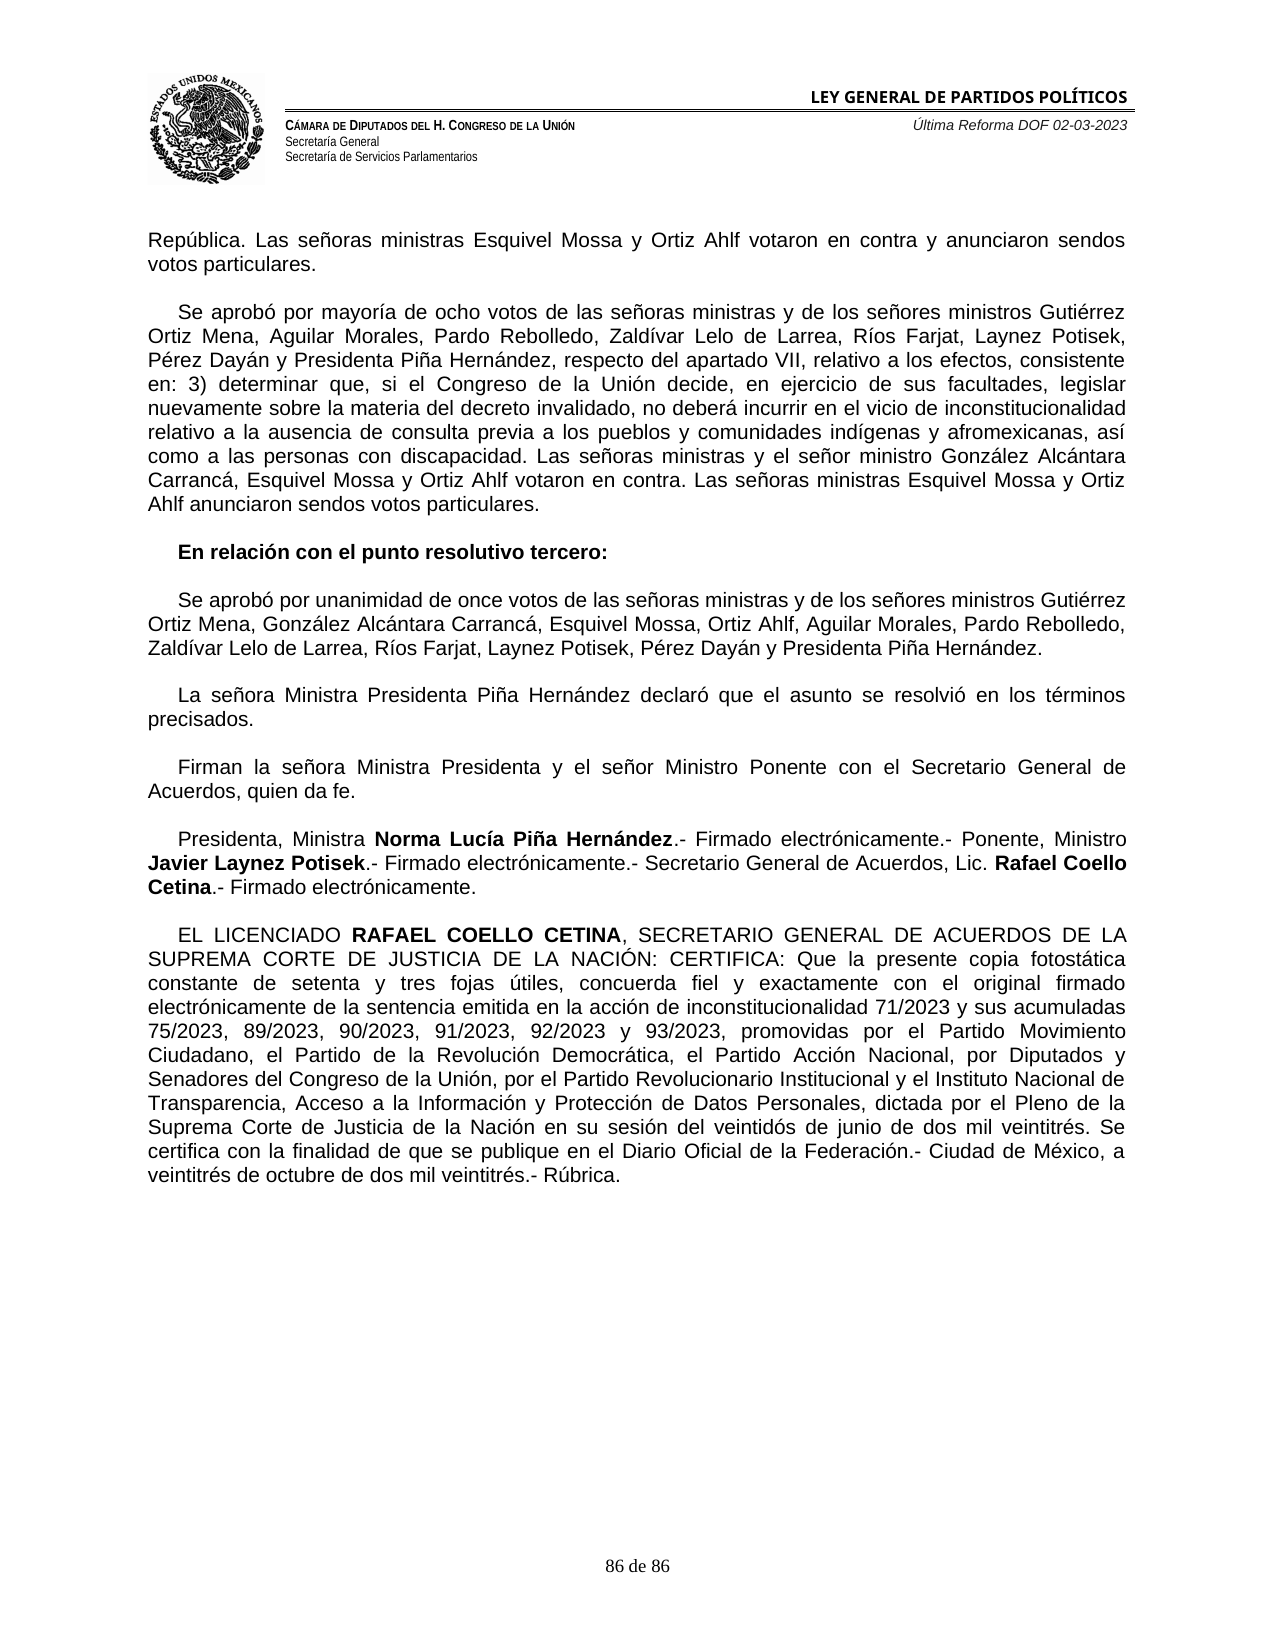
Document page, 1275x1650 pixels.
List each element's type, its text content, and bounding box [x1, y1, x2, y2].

text En relación con el punto resolutivo tercero: [148, 539, 1127, 563]
text Firman la señora Ministra Presidenta y el señor Ministro Ponente con el Secretario General de Acuerdos, quien da fe. [148, 755, 1127, 803]
text EL LICENCIADO RAFAEL COELLO CETINA, SECRETARIO GENERAL DE ACUERDOS DE LA SUPREMA CORTE DE JUSTICIA DE LA NACIÓN: CERTIFICA: Que la presente copia fotostática constante de setenta y tres fojas útiles, concuerda fiel y exactamente con el original firmado electrónicamente de la sentencia emitida en la acción de inconstitucionalidad 71/2023 y sus acumuladas 75/2023, 89/2023, 90/2023, 91/2023, 92/2023 y 93/2023, promovidas por el Partido Movimiento Ciudadano, el Partido de la Revolución Democrática, el Partido Acción Nacional, por Diputados y Senadores del Congreso de la Unión, por el Partido Revolucionario Institucional y el Instituto Nacional de Transparencia, Acceso a la Información y Protección de Datos Personales, dictada por el Pleno de la Suprema Corte de Justicia de la Nación en su sesión del veintidós de junio de dos mil veintitrés. Se certifica con la finalidad de que se publique en el Diario Oficial de la Federación.- Ciudad de México, a veintitrés de octubre de dos mil veintitrés.- Rúbrica. [148, 923, 1127, 1186]
text Se aprobó por mayoría de ocho votos de las señoras ministras y de los señores ministros Gutiérrez Ortiz Mena, Aguilar Morales, Pardo Rebolledo, Zaldívar Lelo de Larrea, Ríos Farjat, Laynez Potisek, Pérez Dayán y Presidenta Piña Hernández, respecto del apartado VII, relativo a los efectos, consistente en: 3) determinar que, si el Congreso de la Unión decide, en ejercicio de sus facultades, legislar nuevamente sobre la materia del decreto invalidado, no deberá incurrir en el vicio de inconstitucionalidad relativo a la ausencia de consulta previa a los pueblos y comunidades indígenas y afromexicanas, así como a las personas con discapacidad. Las señoras ministras y el señor ministro González Alcántara Carrancá, Esquivel Mossa y Ortiz Ahlf votaron en contra. Las señoras ministras Esquivel Mossa y Ortiz Ahlf anunciaron sendos votos particulares. [148, 300, 1127, 516]
text Presidenta, Ministra Norma Lucía Piña Hernández.- Firmado electrónicamente.- Ponente, Ministro Javier Laynez Potisek.- Firmado electrónicamente.- Secretario General de Acuerdos, Lic. Rafael Coello Cetina.- Firmado electrónicamente. [148, 827, 1127, 899]
text Se aprobó por unanimidad de once votos de las señoras ministras y de los señores ministros Gutiérrez Ortiz Mena, González Alcántara Carrancá, Esquivel Mossa, Ortiz Ahlf, Aguilar Morales, Pardo Rebolledo, Zaldívar Lelo de Larrea, Ríos Farjat, Laynez Potisek, Pérez Dayán y Presidenta Piña Hernández. [148, 587, 1127, 659]
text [148, 228, 1127, 276]
text La señora Ministra Presidenta Piña Hernández declaró que el asunto se resolvió en los términos precisados. [148, 683, 1127, 731]
